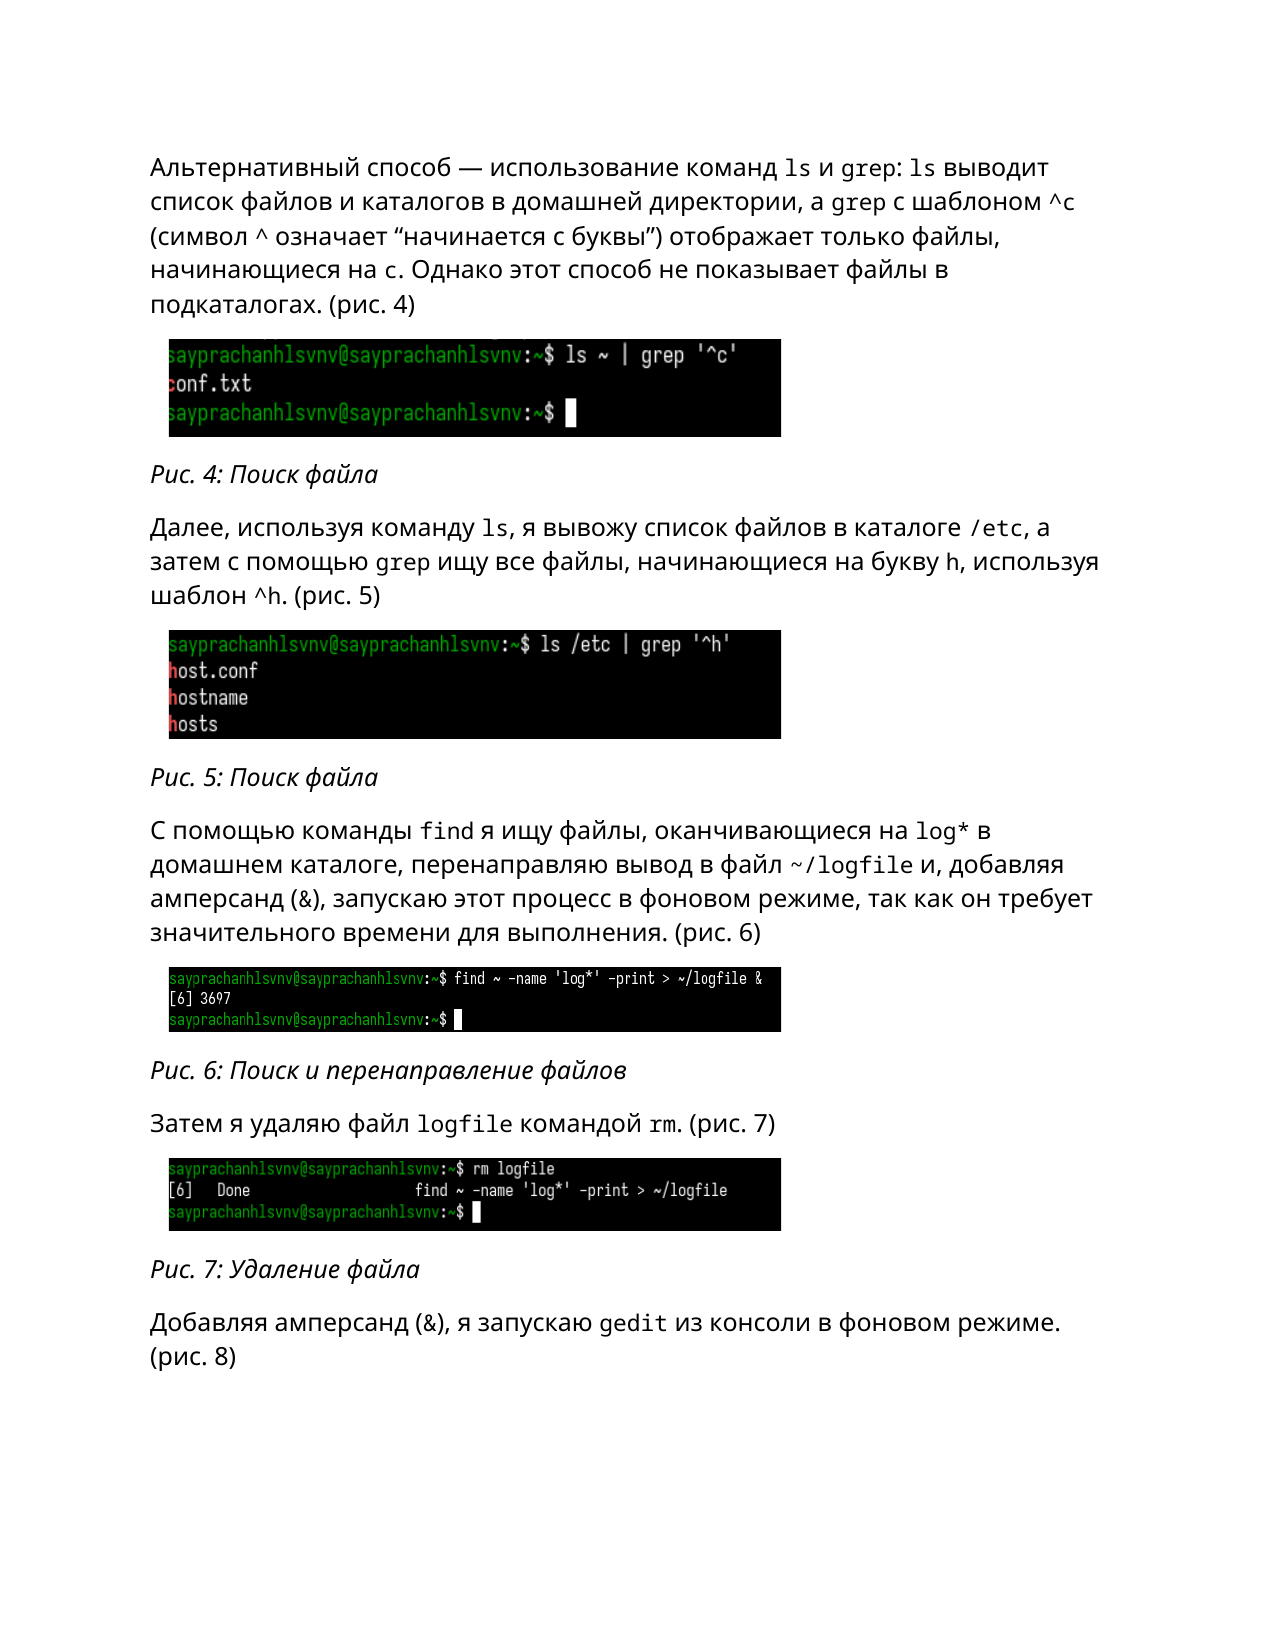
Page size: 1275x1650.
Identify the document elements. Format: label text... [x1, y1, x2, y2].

text Рис. 7: Удаление файла [150, 1252, 1125, 1286]
text Рис. 6: Поиск и перенаправление файлов [150, 1052, 1125, 1087]
text С помощью команды find я ищу файлы, оканчивающиеся на log* в домашнем каталоге, перенаправляю вывод в файл ~/logfile и, добавляя амперсанд (&), запускаю этот процесс в фоновом режиме, так как он требует значительного времени для выполнения. (рис. 6) [150, 812, 1125, 949]
picture [168, 339, 782, 437]
picture [168, 630, 782, 739]
text Рис. 4: Поиск файла [150, 457, 1125, 491]
picture [168, 967, 782, 1032]
text Альтернативный способ — использование команд ls и grep: ls выводит список файлов и каталогов в домашней директории, а grep с шаблоном ^c (символ ^ означает “начинается с буквы”) отображает только файлы, начинающиеся на c. Однако этот способ не показывает файлы в подкаталогах. (рис. 4) [150, 150, 1125, 320]
text Добавляя амперсанд (&), я запускаю gedit из консоли в фоновом режиме. (рис. 8) [150, 1304, 1125, 1373]
text Затем я удаляю файл logfile командой rm. (рис. 7) [150, 1105, 1125, 1139]
text Рис. 5: Поиск файла [150, 759, 1125, 794]
text Далее, используя команду ls, я вывожу список файлов в каталоге /etc, а затем с помощью grep ищу все файлы, начинающиеся на букву h, используя шаблон ^h. (рис. 5) [150, 510, 1125, 612]
picture [168, 1158, 782, 1231]
